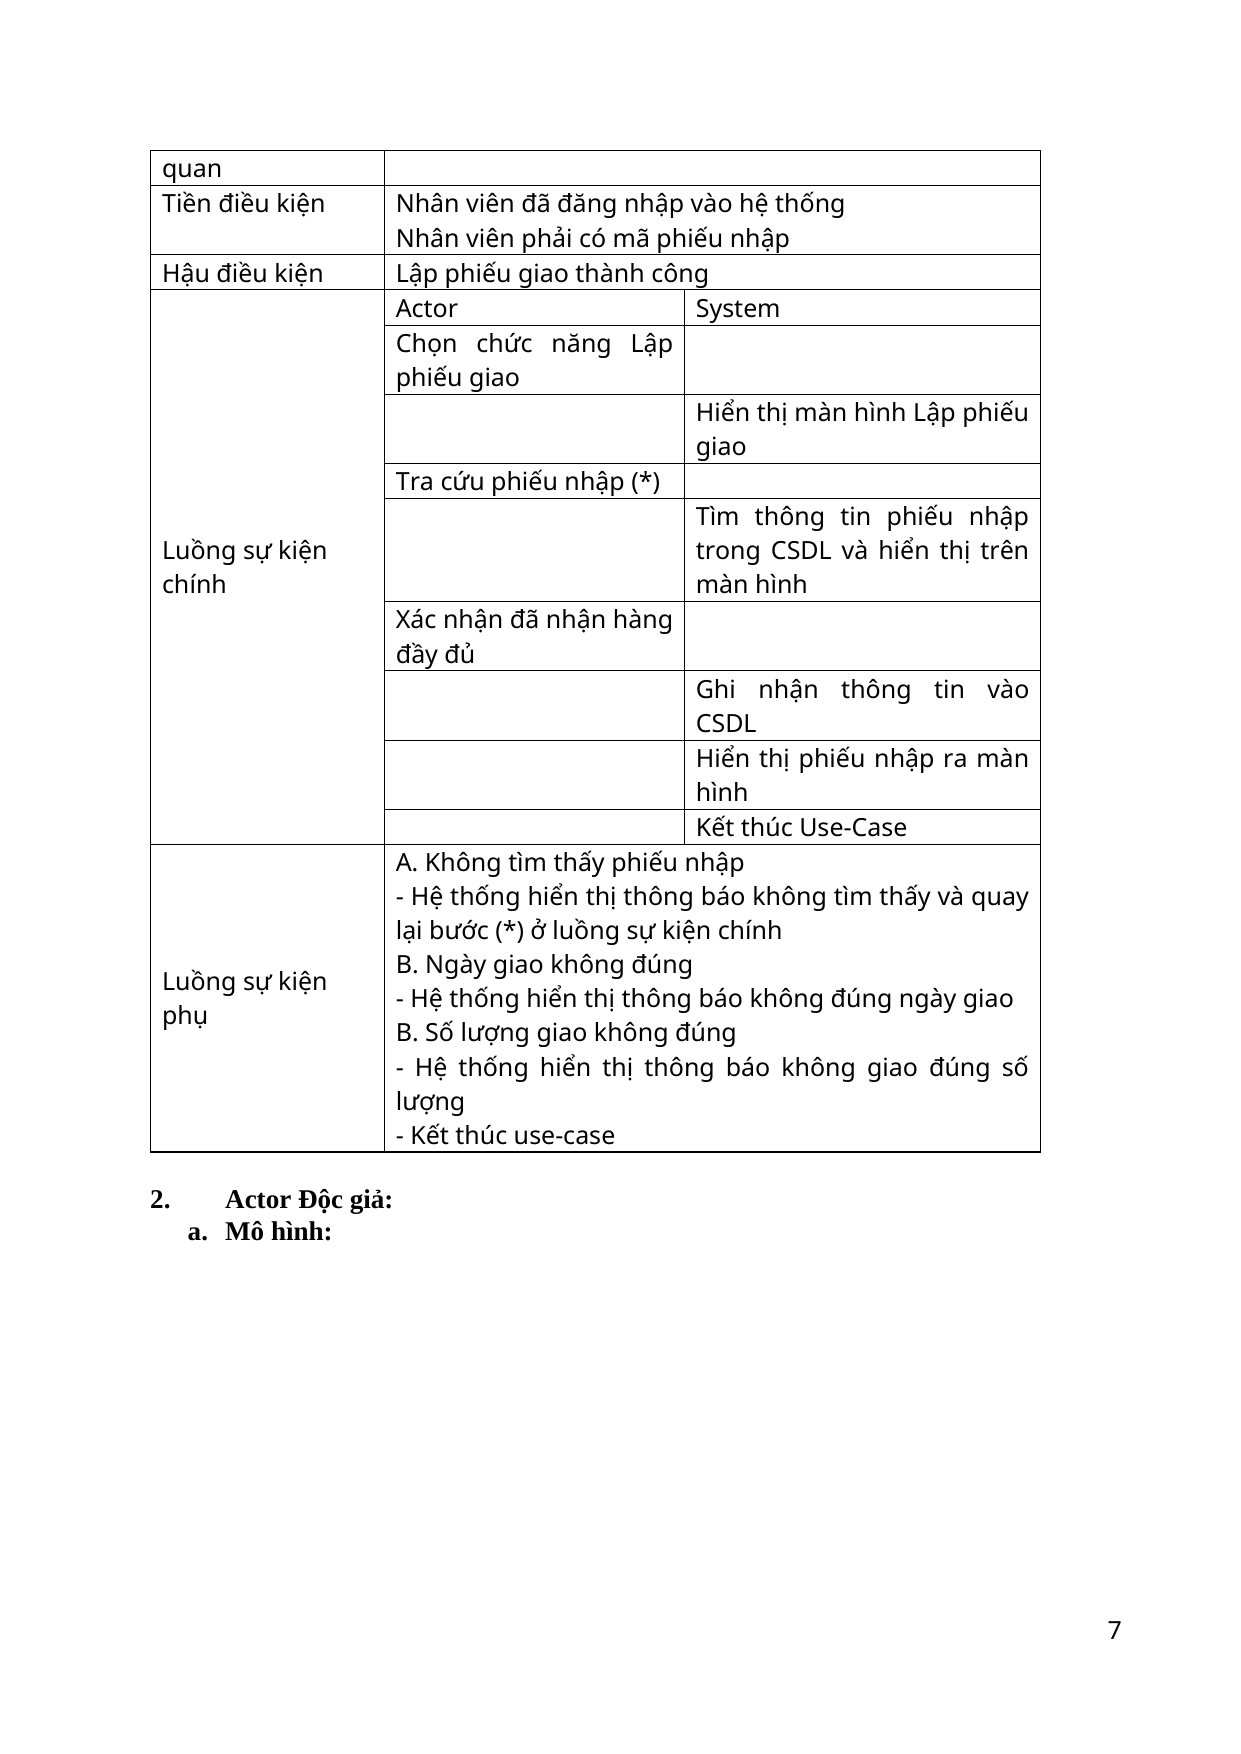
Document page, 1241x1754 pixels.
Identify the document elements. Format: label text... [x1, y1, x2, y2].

table_cell Nhân viên đã đăng nhập vào hệ thống Nhân viên phải có mã phiếu nhập [385, 186, 1040, 254]
table_cell System [685, 290, 1040, 324]
table_cell Hậu điều kiện [151, 255, 384, 289]
table_cell Tìm thông tin phiếu nhập trong CSDL và hiển thị trên màn hình [685, 499, 1040, 601]
table_cell Actor [385, 290, 684, 324]
table_cell Luồng sự kiện phụ [151, 845, 384, 1151]
table_cell Ghi nhận thông tin vào CSDL [685, 671, 1040, 739]
table_cell [685, 602, 1040, 670]
table_cell [385, 741, 684, 809]
table_cell [685, 464, 1040, 498]
table_cell [385, 499, 684, 601]
table_cell [385, 395, 684, 463]
table_cell [385, 671, 684, 739]
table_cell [385, 151, 1040, 185]
list Mô hình: [187, 1215, 1122, 1246]
table_cell A. Không tìm thấy phiếu nhập - Hệ thống hiển thị thông báo không tìm thấy và quay lại bước (*) ở luồng sự kiện chính B. Ngày giao không đúng - Hệ thống hiển thị thông báo không đúng ngày giao B. Số lượng giao không đúng - Hệ thống hiển thị thông báo không giao đúng số lượng - Kết thúc use-case [385, 845, 1040, 1151]
table_cell Kết thúc Use-Case [685, 810, 1040, 844]
list Actor Độc giả: [150, 1183, 1122, 1215]
table_cell Xác nhận đã nhận hàng đầy đủ [385, 602, 684, 670]
table_cell Chọn chức năng Lập phiếu giao [385, 326, 684, 394]
table_cell Use-Case liên quan [151, 151, 384, 185]
table_cell Lập phiếu giao thành công [385, 255, 1040, 289]
table_cell Tra cứu phiếu nhập (*) [385, 464, 684, 498]
table_cell Tiền điều kiện [151, 186, 384, 254]
table_cell Hiển thị màn hình Lập phiếu giao [685, 395, 1040, 463]
table_cell [385, 810, 684, 844]
table_cell Hiển thị phiếu nhập ra màn hình [685, 741, 1040, 809]
table_cell [685, 326, 1040, 394]
table_cell Luồng sự kiện chính [151, 290, 384, 844]
